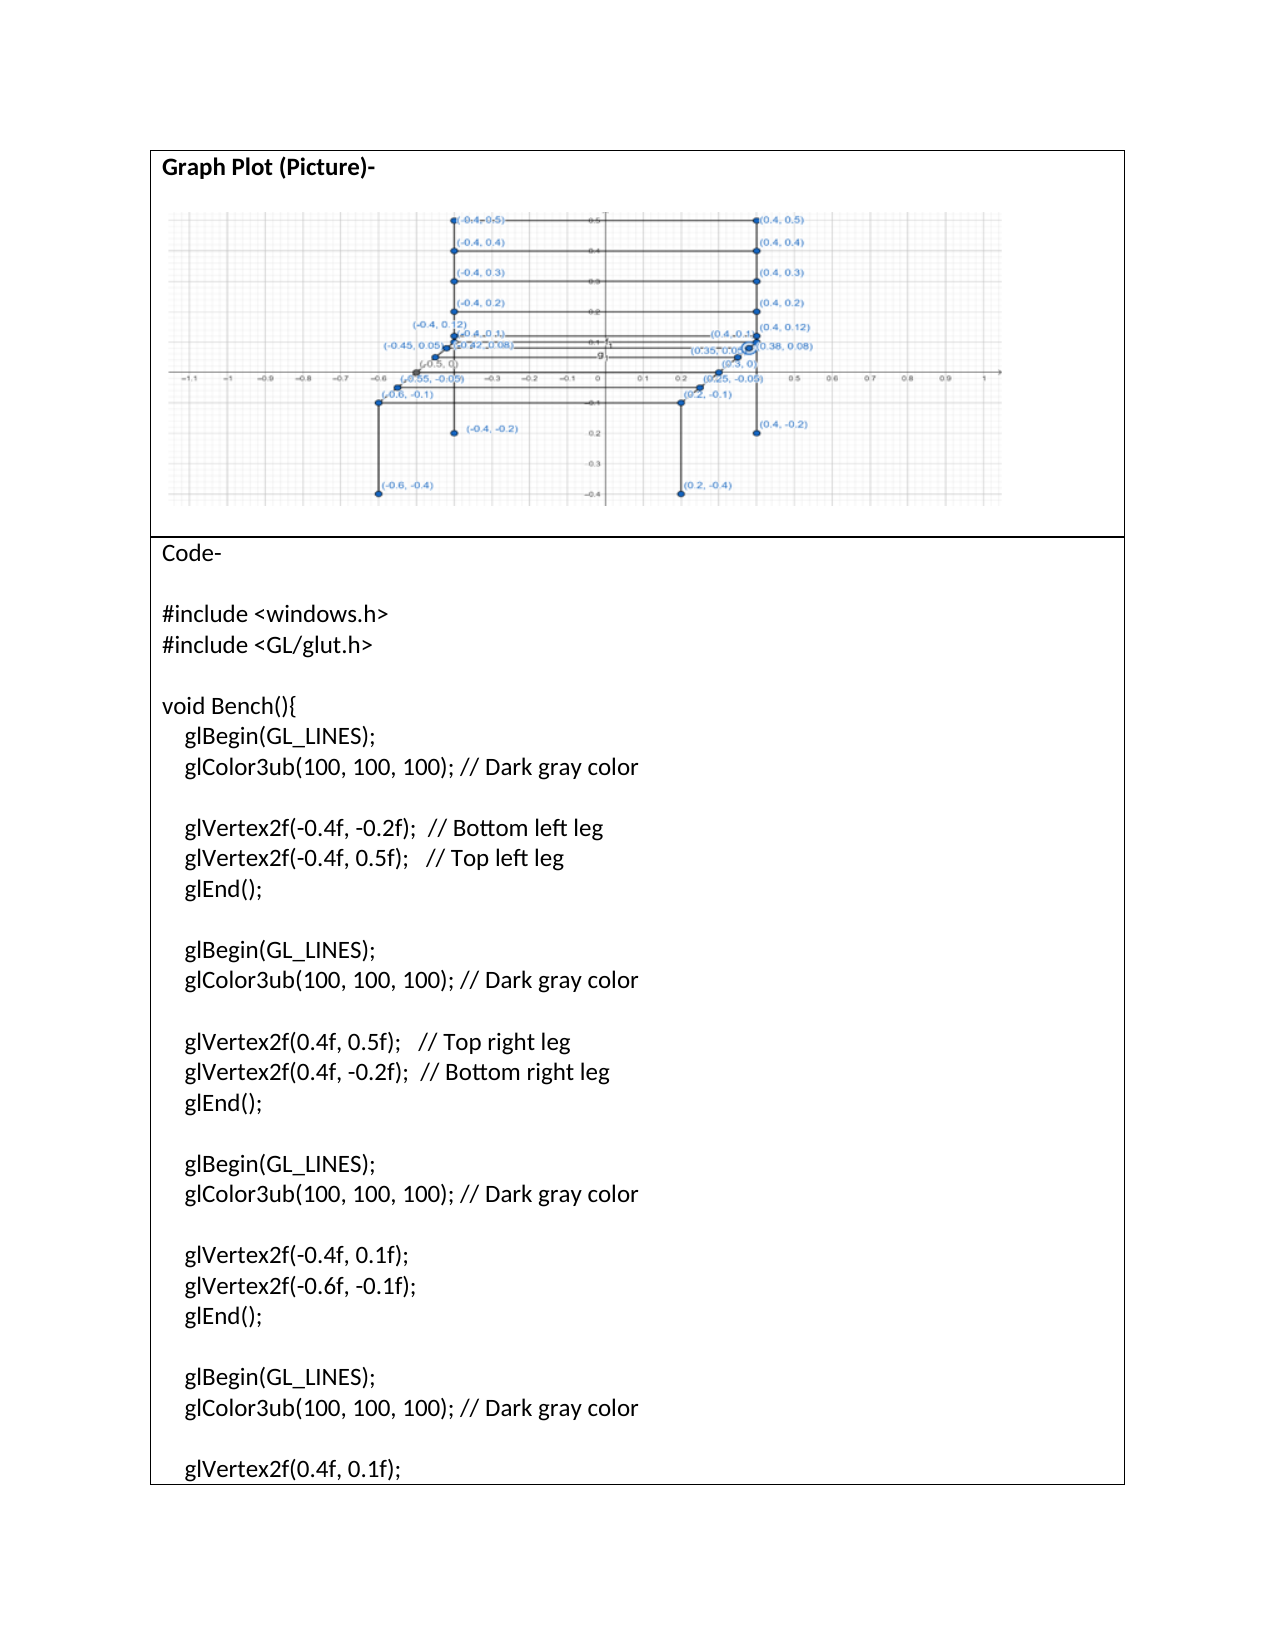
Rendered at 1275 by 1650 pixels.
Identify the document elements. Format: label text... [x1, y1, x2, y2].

picture [161, 212, 1087, 506]
table_cell Graph Plot (Picture)- [151, 151, 1124, 536]
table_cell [151, 538, 1124, 1483]
